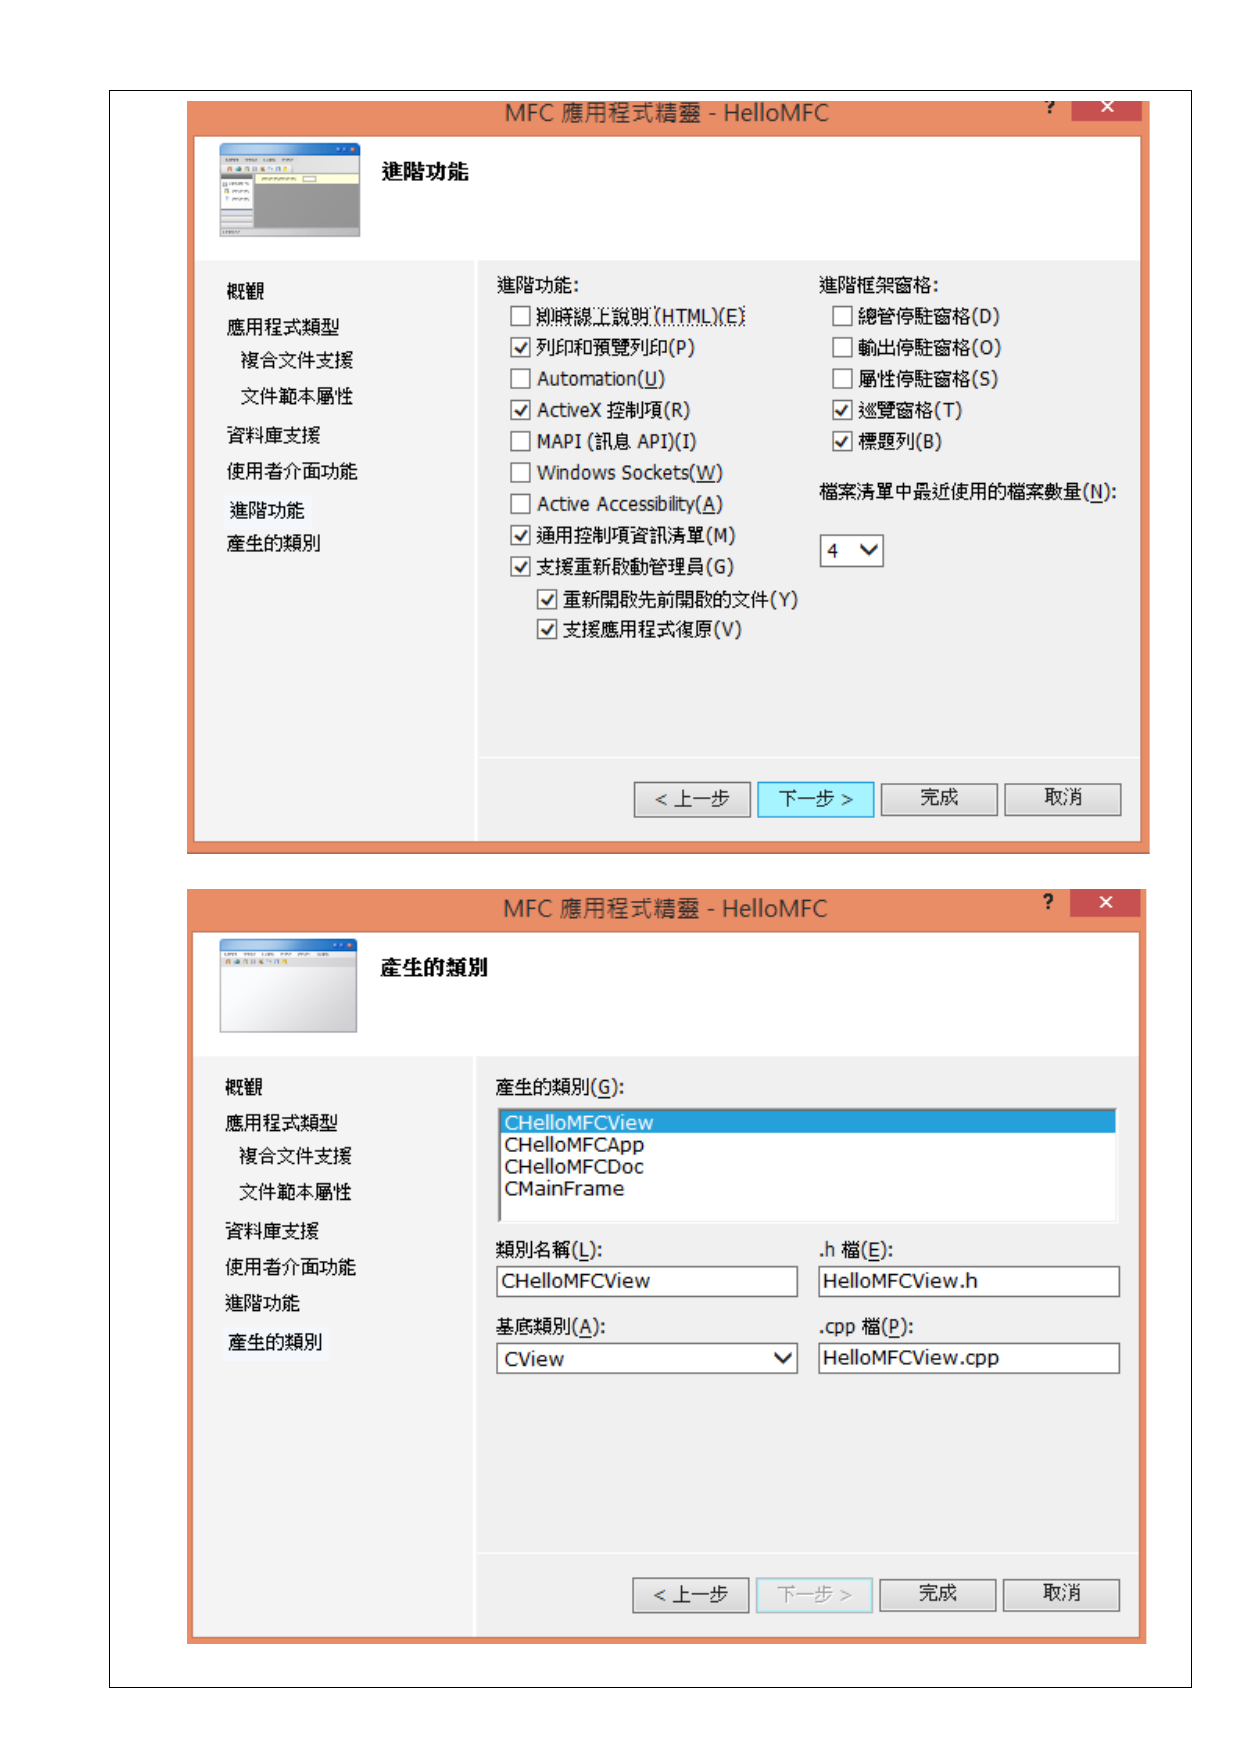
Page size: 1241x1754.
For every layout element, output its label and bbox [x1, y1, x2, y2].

picture [187, 101, 1150, 854]
picture [187, 889, 1147, 1644]
table_cell [110, 91, 1191, 1687]
